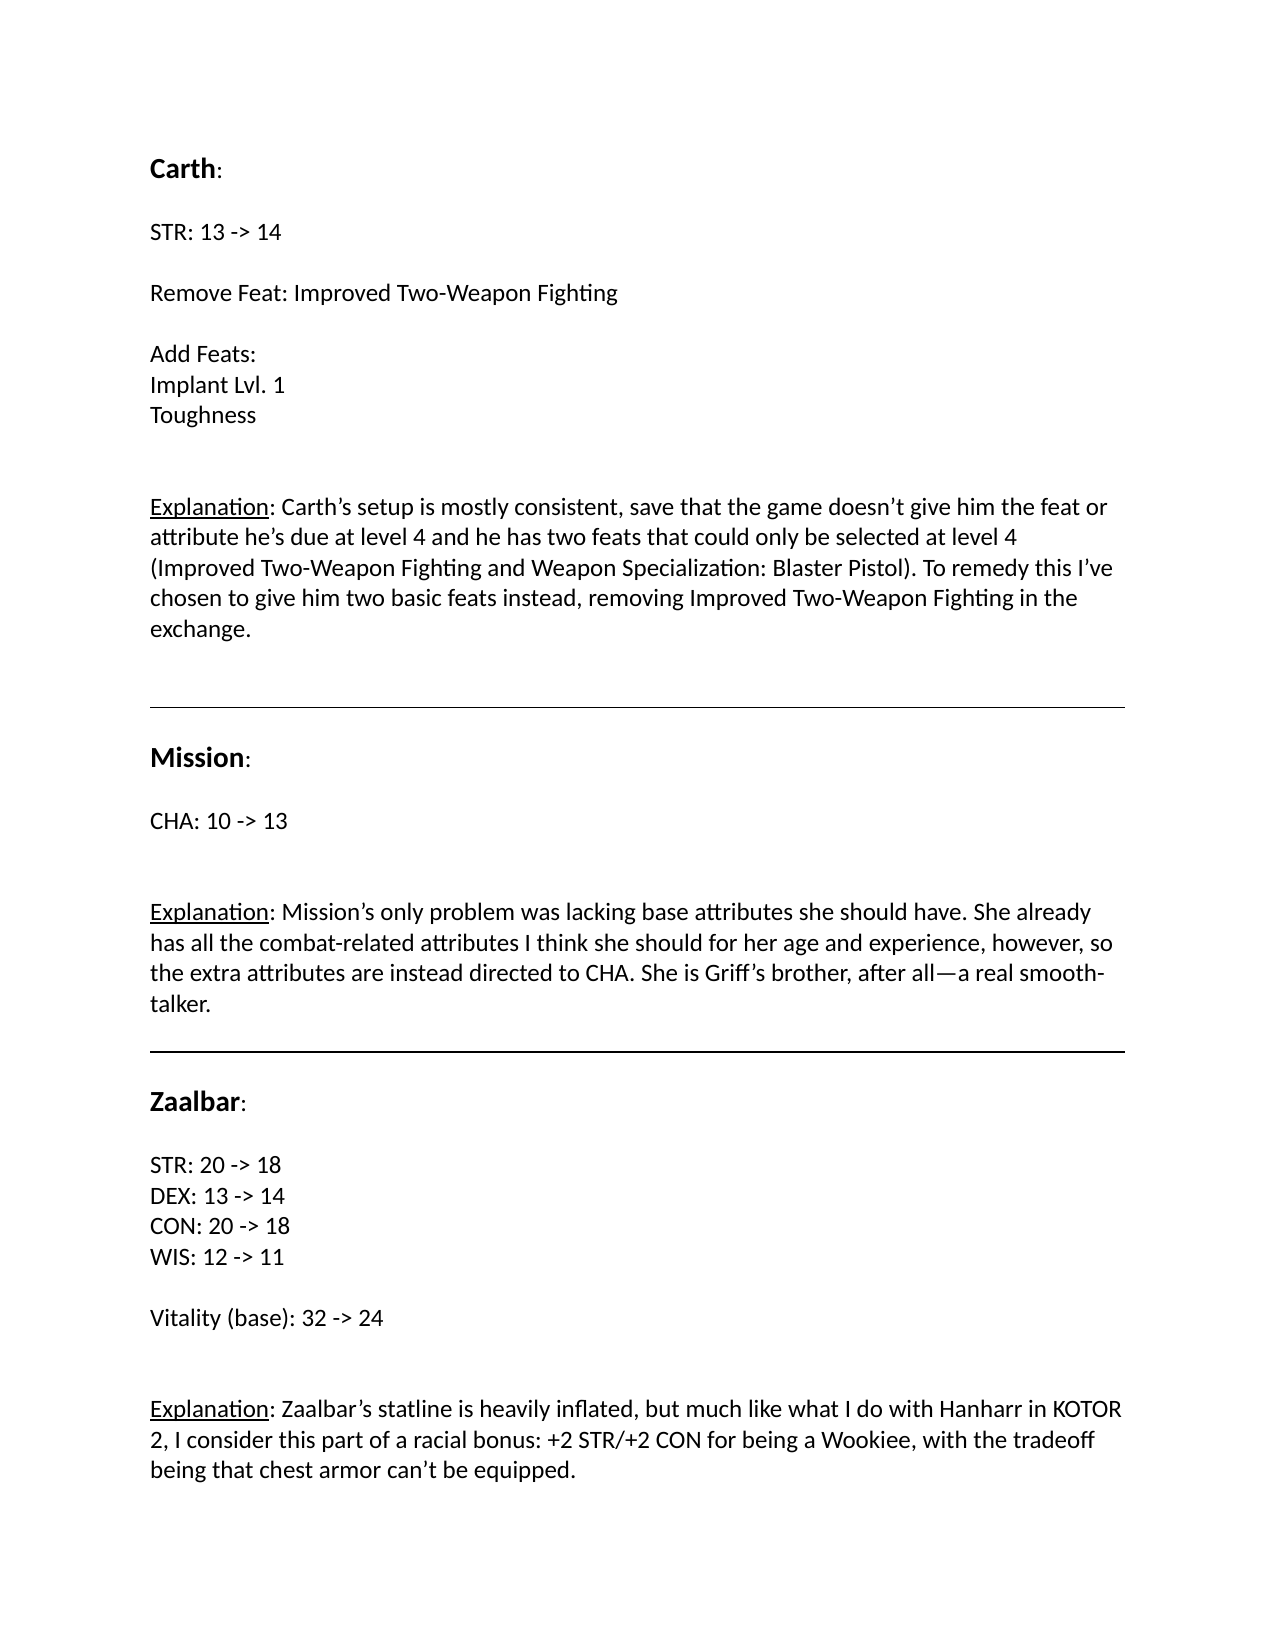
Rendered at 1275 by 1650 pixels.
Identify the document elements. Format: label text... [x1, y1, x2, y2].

text Add Feats: [150, 338, 1125, 369]
text CON: 20 -> 18 [150, 1210, 1125, 1241]
text Mission: [150, 739, 1125, 774]
text Zaalbar: [150, 1083, 1125, 1119]
text DEX: 13 -> 14 [150, 1180, 1125, 1210]
text Implant Lvl. 1 [150, 369, 1125, 399]
text CHA: 10 -> 13 [150, 805, 1125, 835]
text Remove Feat: Improved Two-Weapon Fighting [150, 277, 1125, 308]
text STR: 13 -> 14 [150, 216, 1125, 247]
text Explanation: Mission’s only problem was lacking base attributes she should have. She already has all the combat-related attributes I think she should for her age and experience, however, so the extra attributes are instead directed to CHA. She is Griff’s brother, after all—a real smooth-talker. [150, 896, 1125, 1018]
text WIS: 12 -> 11 [150, 1241, 1125, 1271]
text STR: 20 -> 18 [150, 1149, 1125, 1180]
text Carth: [150, 150, 1125, 186]
text Vitality (base): 32 -> 24 [150, 1302, 1125, 1332]
text Explanation: Carth’s setup is mostly consistent, save that the game doesn’t give him the feat or attribute he’s due at level 4 and he has two feats that could only be selected at level 4 (Improved Two-Weapon Fighting and Weapon Specialization: Blaster Pistol). To remedy this I’ve chosen to give him two basic feats instead, removing Improved Two-Weapon Fighting in the exchange. [150, 491, 1125, 643]
text Toughness [150, 399, 1125, 430]
text Explanation: Zaalbar’s statline is heavily inflated, but much like what I do with Hanharr in KOTOR 2, I consider this part of a racial bonus: +2 STR/+2 CON for being a Wookiee, with the tradeoff being that chest armor can’t be equipped. [150, 1393, 1125, 1485]
